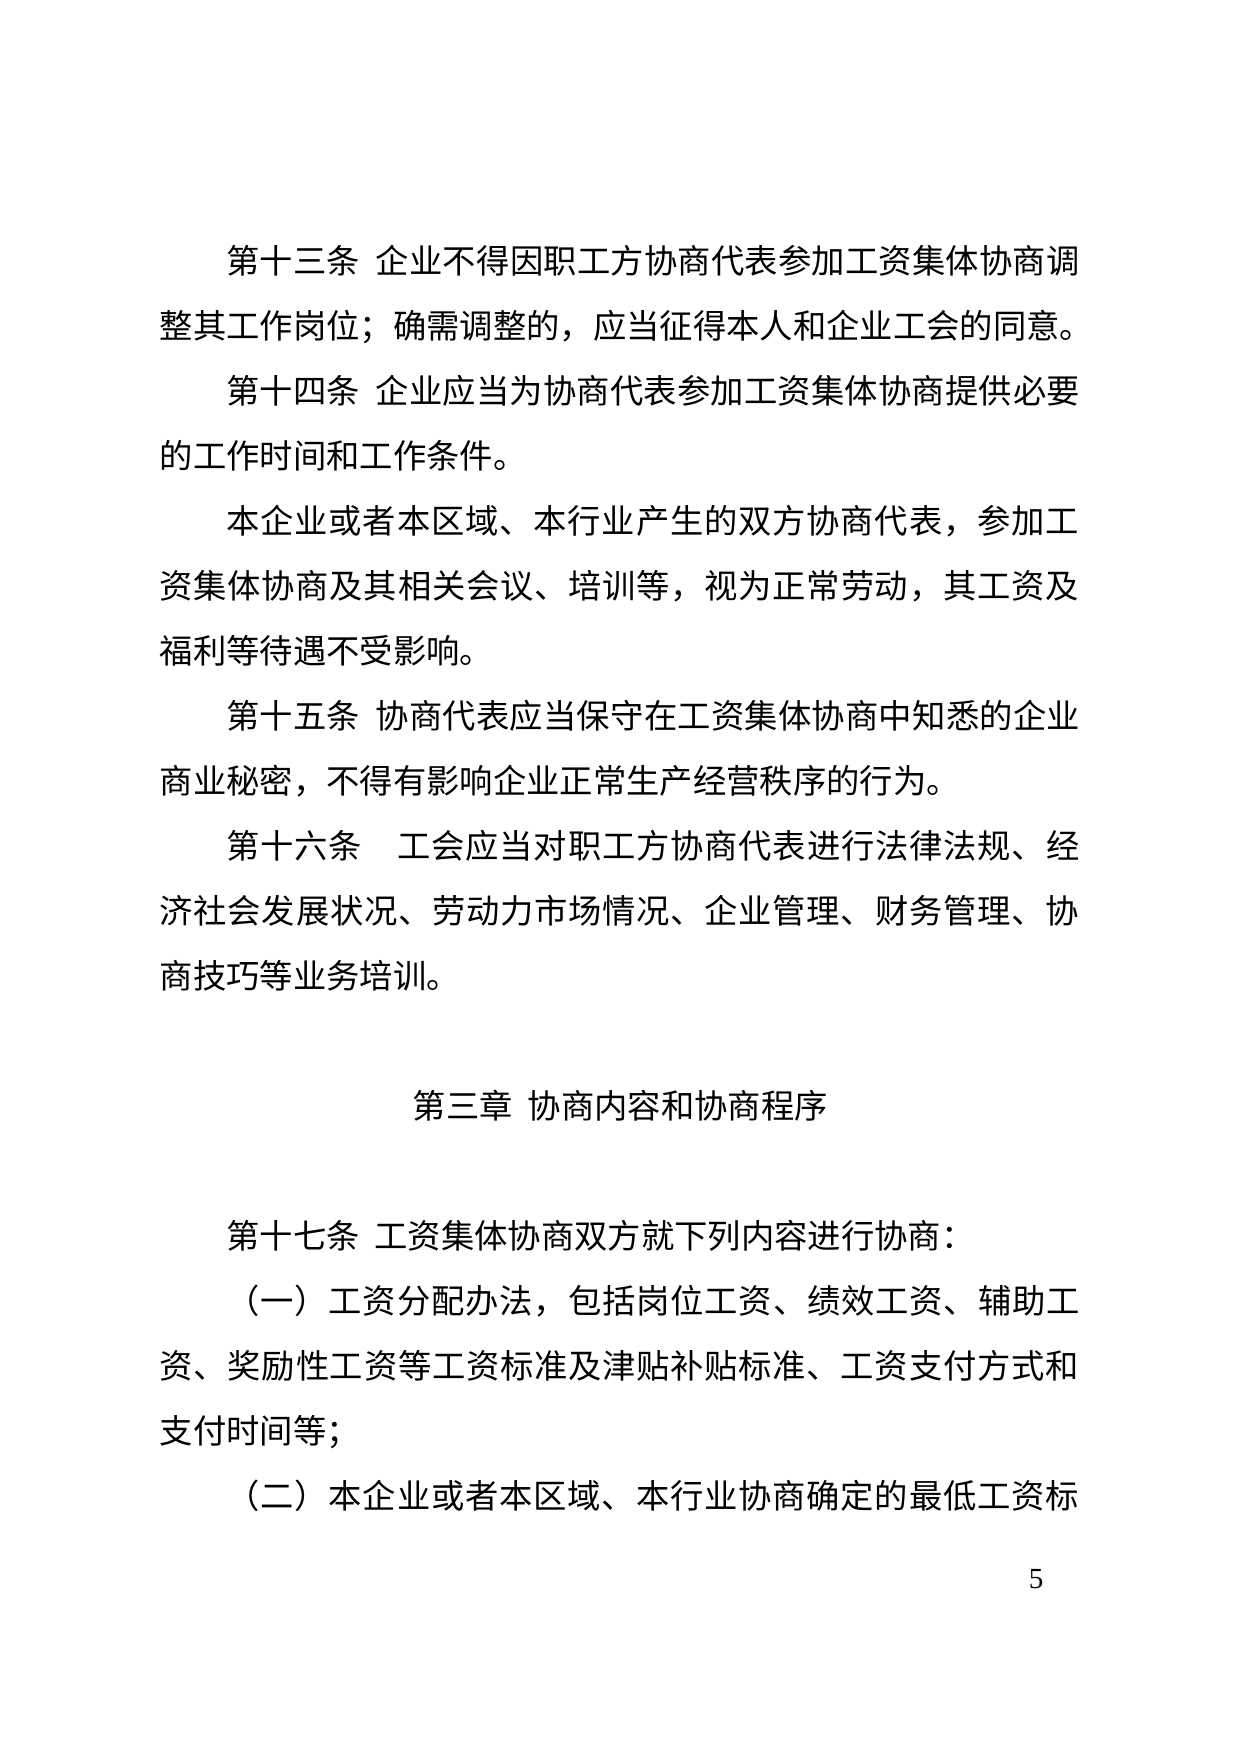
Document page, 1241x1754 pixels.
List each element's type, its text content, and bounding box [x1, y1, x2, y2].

text 第十三条 企业不得因职工方协商代表参加工资集体协商调整其工作岗位；确需调整的，应当征得本人和企业工会的同意。 [159, 227, 1081, 357]
text 第十四条 企业应当为协商代表参加工资集体协商提供必要的工作时间和工作条件。 [159, 357, 1081, 487]
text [159, 1462, 1081, 1527]
text 第十六条 工会应当对职工方协商代表进行法律法规、经济社会发展状况、劳动力市场情况、企业管理、财务管理、协商技巧等业务培训。 [159, 812, 1081, 1007]
text 第三章 协商内容和协商程序 [159, 1072, 1081, 1137]
text （一）工资分配办法，包括岗位工资、绩效工资、辅助工资、奖励性工资等工资标准及津贴补贴标准、工资支付方式和支付时间等； [159, 1267, 1081, 1462]
text 本企业或者本区域、本行业产生的双方协商代表，参加工资集体协商及其相关会议、培训等，视为正常劳动，其工资及福利等待遇不受影响。 [159, 487, 1081, 682]
text 第十五条 协商代表应当保守在工资集体协商中知悉的企业商业秘密，不得有影响企业正常生产经营秩序的行为。 [159, 682, 1081, 812]
text 第十七条 工资集体协商双方就下列内容进行协商： [159, 1202, 1081, 1267]
